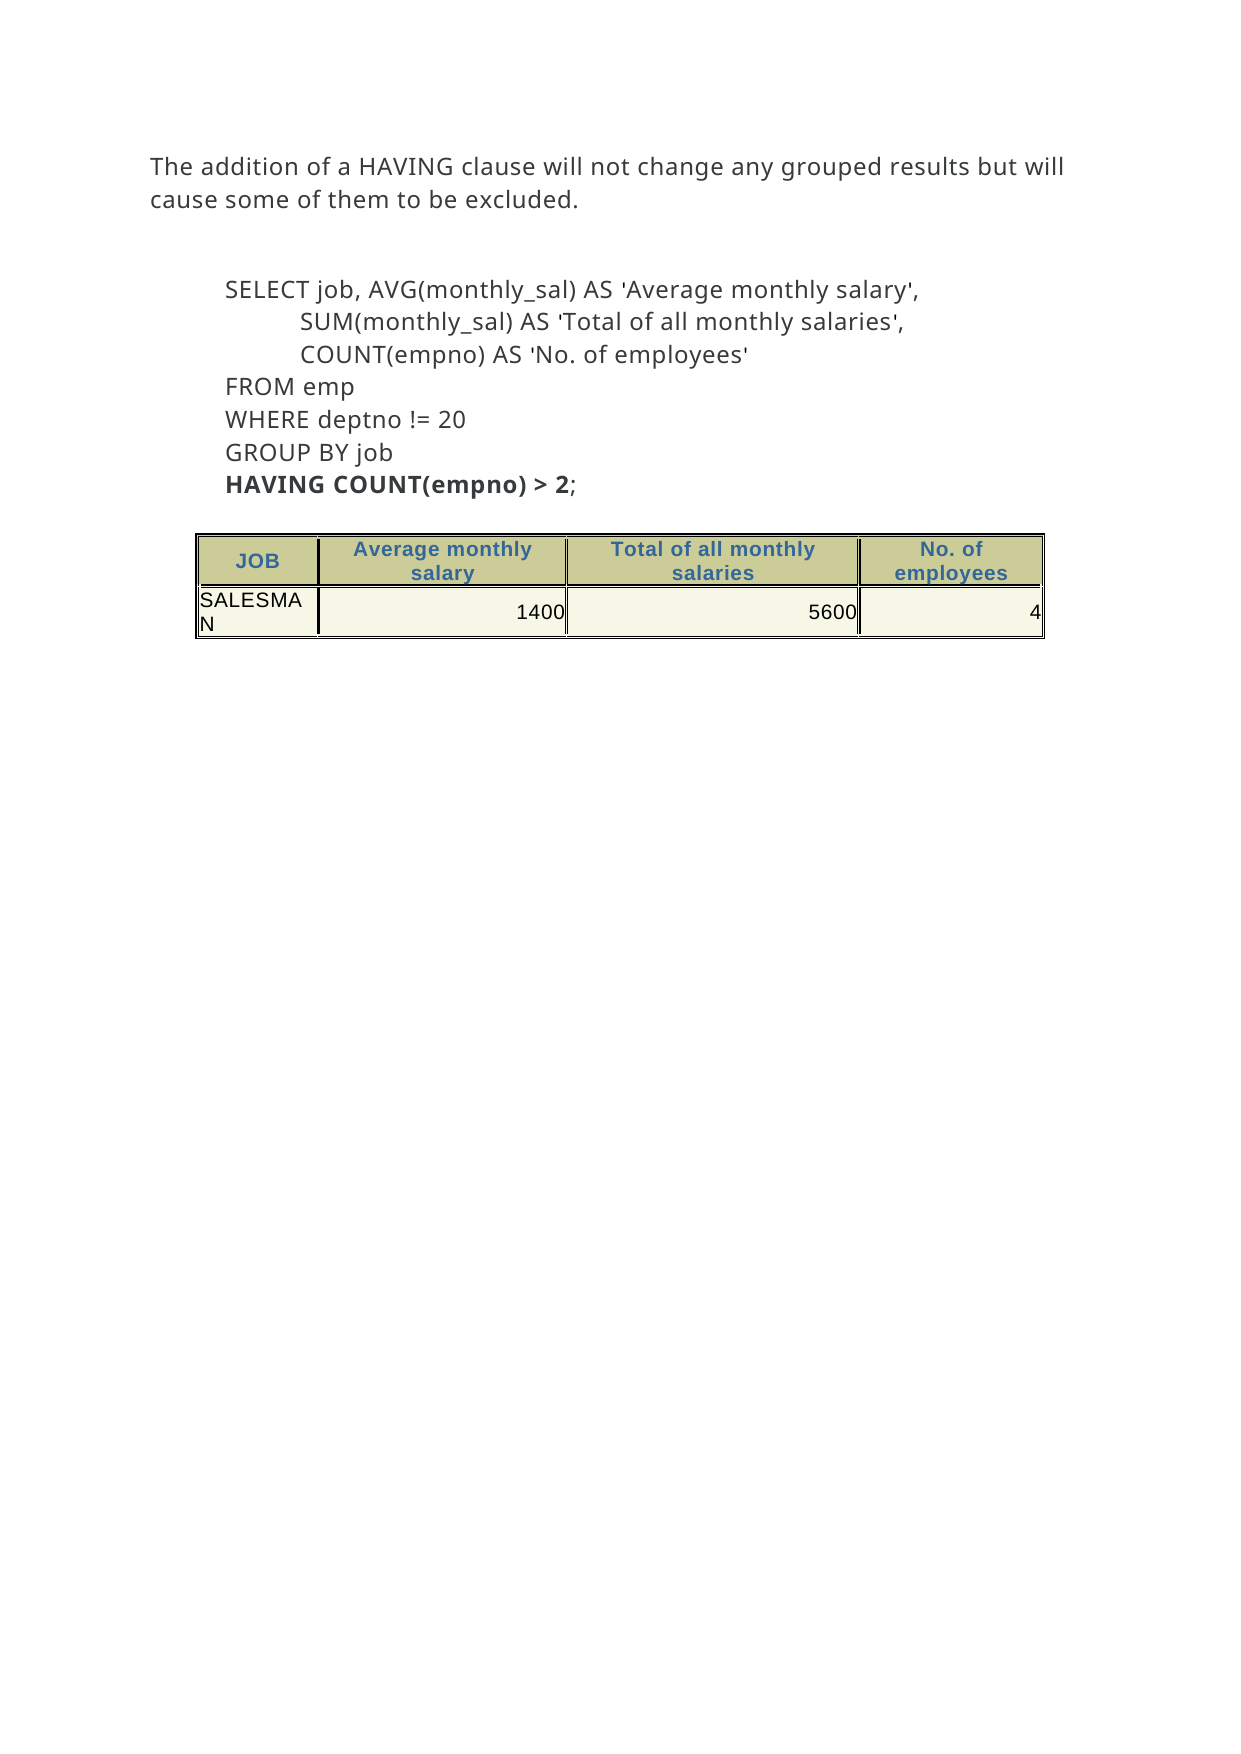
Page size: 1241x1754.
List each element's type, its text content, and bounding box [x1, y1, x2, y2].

table_header Average monthly salary [318, 537, 567, 584]
table_cell 5600 [567, 584, 859, 636]
table_cell SALESMAN [199, 584, 318, 636]
text FROM emp [150, 370, 1090, 403]
text GROUP BY job [150, 435, 1090, 468]
text The addition of a HAVING clause will not change any grouped results but will cause some of them to be excluded. [150, 150, 1090, 243]
table_cell 4 [859, 584, 1042, 636]
text COUNT(empno) AS 'No. of employees' [225, 338, 1090, 370]
text SELECT job, AVG(monthly_sal) AS 'Average monthly salary', [150, 272, 1090, 305]
text HAVING COUNT(empno) > 2; [150, 468, 1090, 501]
table_header Total of all monthly salaries [567, 535, 859, 584]
table_header No. of employees [859, 537, 1042, 584]
table_header JOB [199, 535, 318, 584]
text WHERE deptno != 20 [150, 403, 1090, 435]
text SUM(monthly_sal) AS 'Total of all monthly salaries', [225, 305, 1090, 338]
table_cell 1400 [318, 588, 567, 636]
